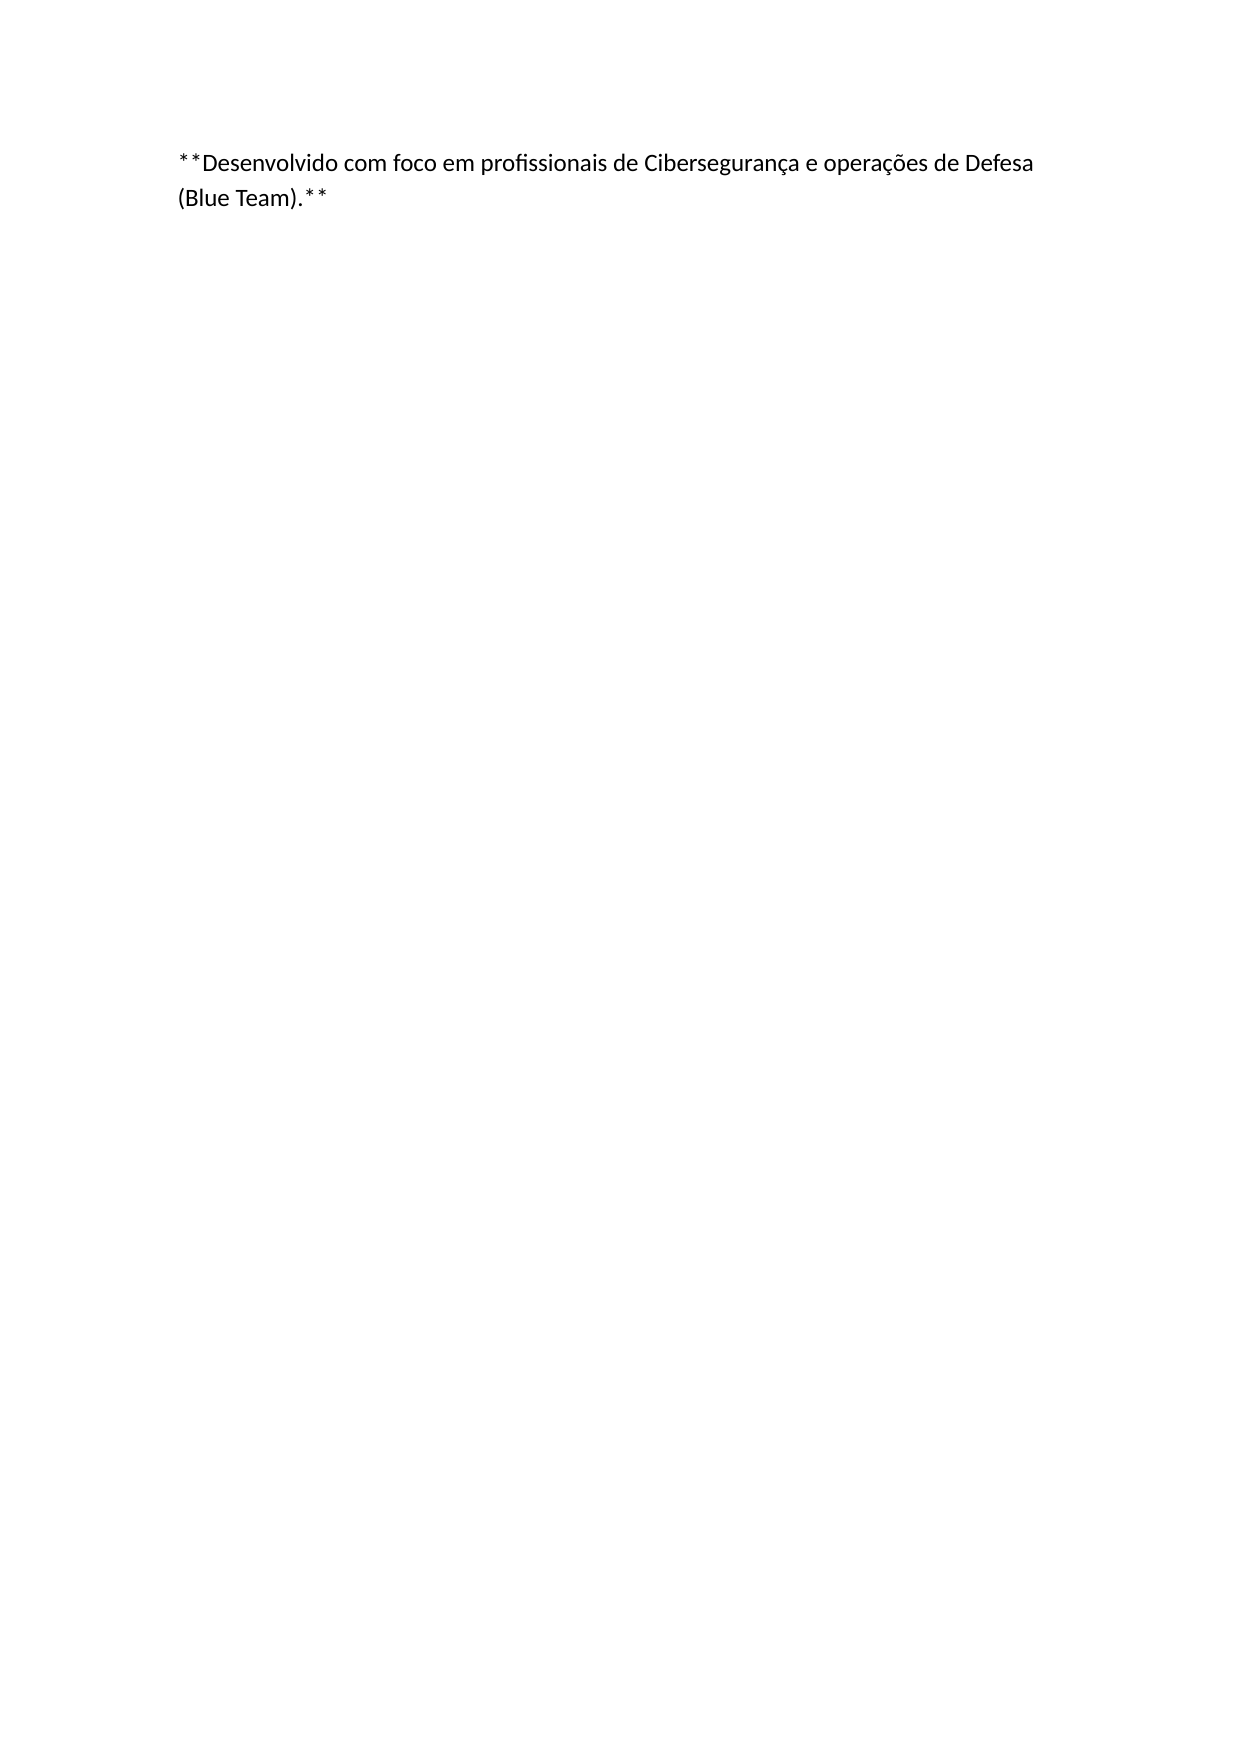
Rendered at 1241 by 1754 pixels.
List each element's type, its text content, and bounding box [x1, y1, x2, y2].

text **Desenvolvido com foco em profissionais de Cibersegurança e operações de Defesa (Blue Team).** [177, 148, 1063, 213]
